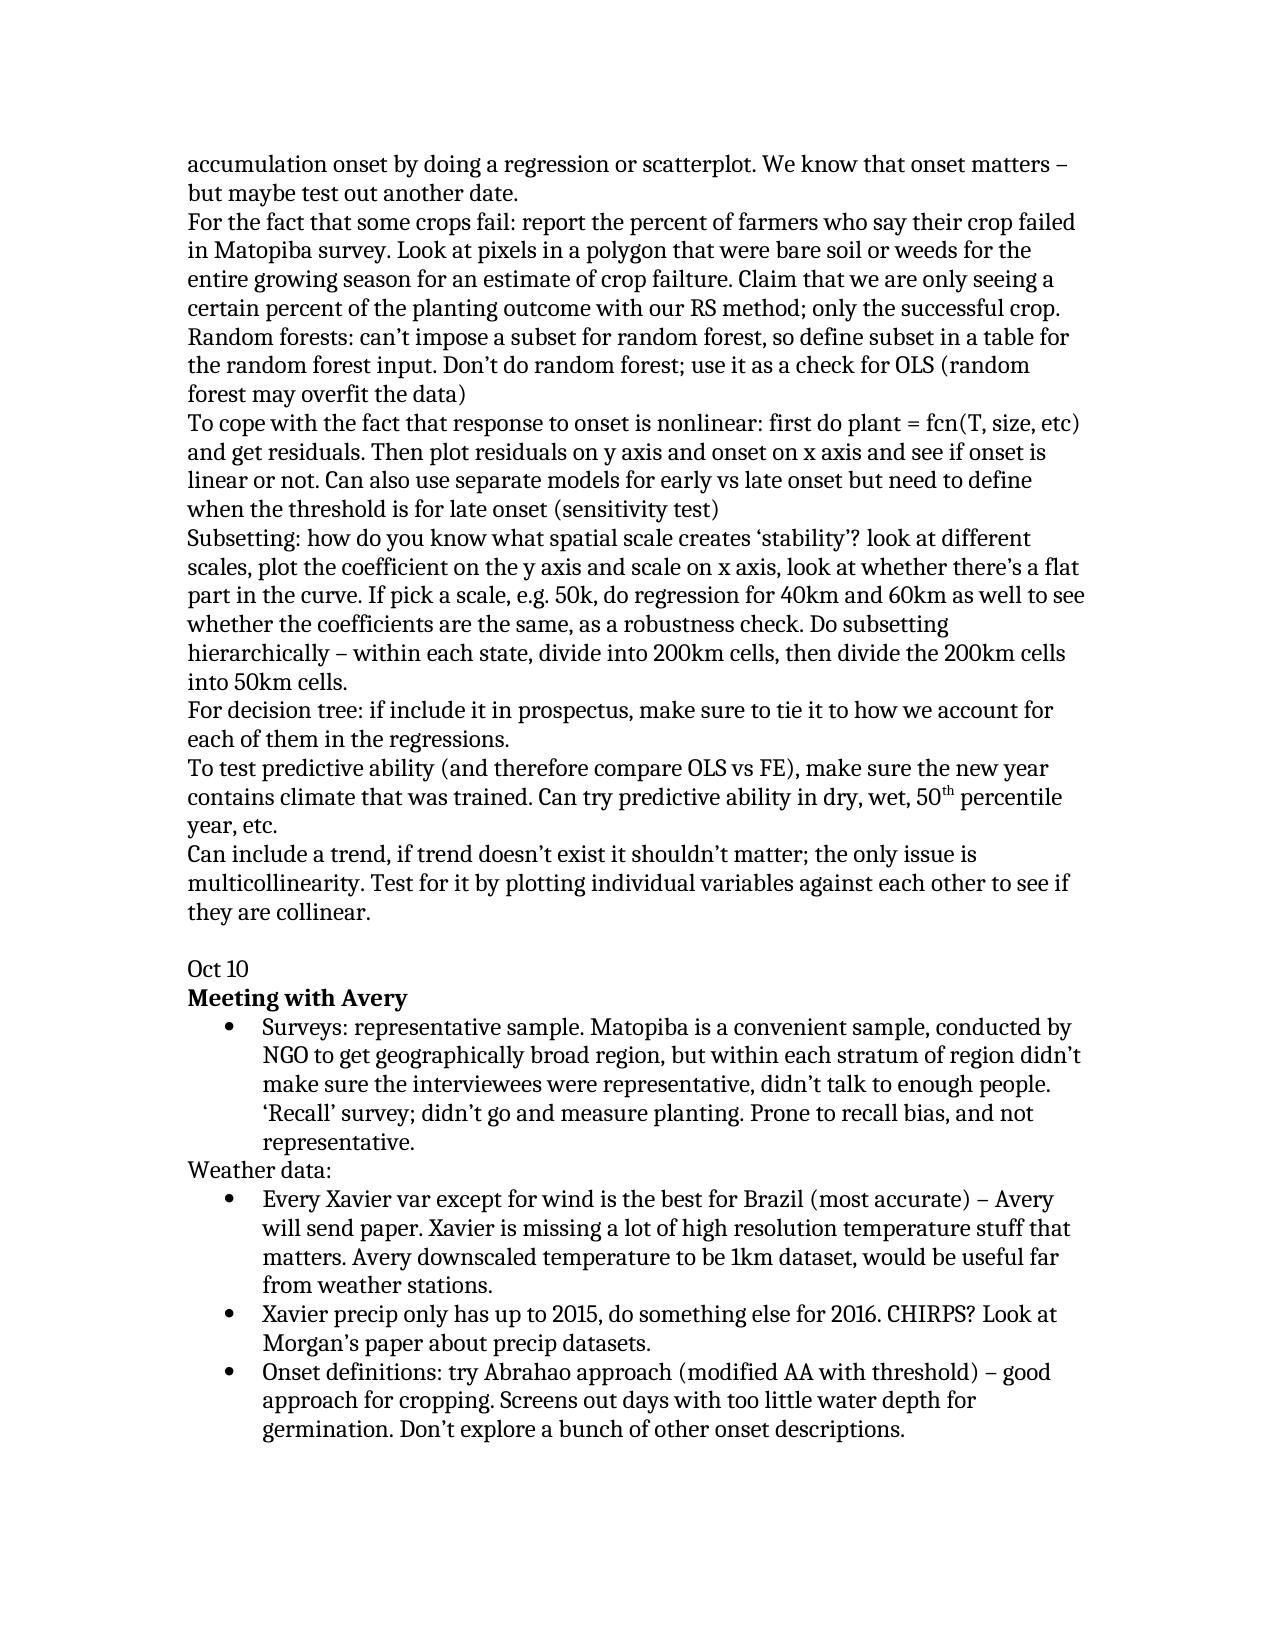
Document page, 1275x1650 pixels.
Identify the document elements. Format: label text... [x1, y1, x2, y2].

text For decision tree: if include it in prospectus, make sure to tie it to how we account for each of them in the regressions. [187, 696, 1087, 754]
text For the fact that some crops fail: report the percent of farmers who say their crop failed in Matopiba survey. Look at pixels in a polygon that were bare soil or weeds for the entire growing season for an estimate of crop failture. Claim that we are only seeing a certain percent of the planting outcome with our RS method; only the successful crop. [187, 207, 1087, 322]
text Oct 10 [187, 955, 1087, 984]
text Subsetting: how do you know what spatial scale creates ‘stability’? look at different scales, plot the coefficient on the y axis and scale on x axis, look at whether there’s a flat part in the curve. If pick a scale, e.g. 50k, do regression for 40km and 60km as well to see whether the coefficients are the same, as a robustness check. Do subsetting hierarchically – within each state, divide into 200km cells, then divide the 200km cells into 50km cells. [187, 524, 1087, 696]
text Can include a trend, if trend doesn’t exist it shouldn’t matter; the only issue is multicollinearity. Test for it by plotting individual variables against each other to see if they are collinear. [187, 840, 1087, 926]
text Random forests: can’t impose a subset for random forest, so define subset in a table for the random forest input. Don’t do random forest; use it as a check for OLS (random forest may overfit the data) [187, 322, 1087, 409]
list Xavier precip only has up to 2015, do something else for 2016. CHIRPS? Look at Morgan’s paper about precip datasets. [225, 1300, 1087, 1357]
text Weather data: [187, 1156, 1087, 1185]
list Surveys: representative sample. Matopiba is a convenient sample, conducted by NGO to get geographically broad region, but within each stratum of region didn’t make sure the interviewees were representative, didn’t talk to enough people. ‘Recall’ survey; didn’t go and measure planting. Prone to recall bias, and not representative. [225, 1012, 1087, 1156]
text To cope with the fact that response to onset is nonlinear: first do plant = fcn(T, size, etc) and get residuals. Then plot residuals on y axis and onset on x axis and see if onset is linear or not. Can also use separate models for early vs late onset but need to define when the threshold is for late onset (sensitivity test) [187, 409, 1087, 524]
list Every Xavier var except for wind is the best for Brazil (most accurate) – Avery will send paper. Xavier is missing a lot of high resolution temperature stuff that matters. Avery downscaled temperature to be 1km dataset, would be useful far from weather stations. [225, 1185, 1087, 1300]
text Meeting with Avery [187, 984, 1087, 1012]
text To test predictive ability (and therefore compare OLS vs FE), make sure the new year contains climate that was trained. Can try predictive ability in dry, wet, 50th percentile year, etc. [187, 754, 1087, 840]
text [187, 150, 1087, 207]
list Onset definitions: try Abrahao approach (modified AA with threshold) – good approach for cropping. Screens out days with too little water depth for germination. Don’t explore a bunch of other onset descriptions. [225, 1357, 1087, 1444]
